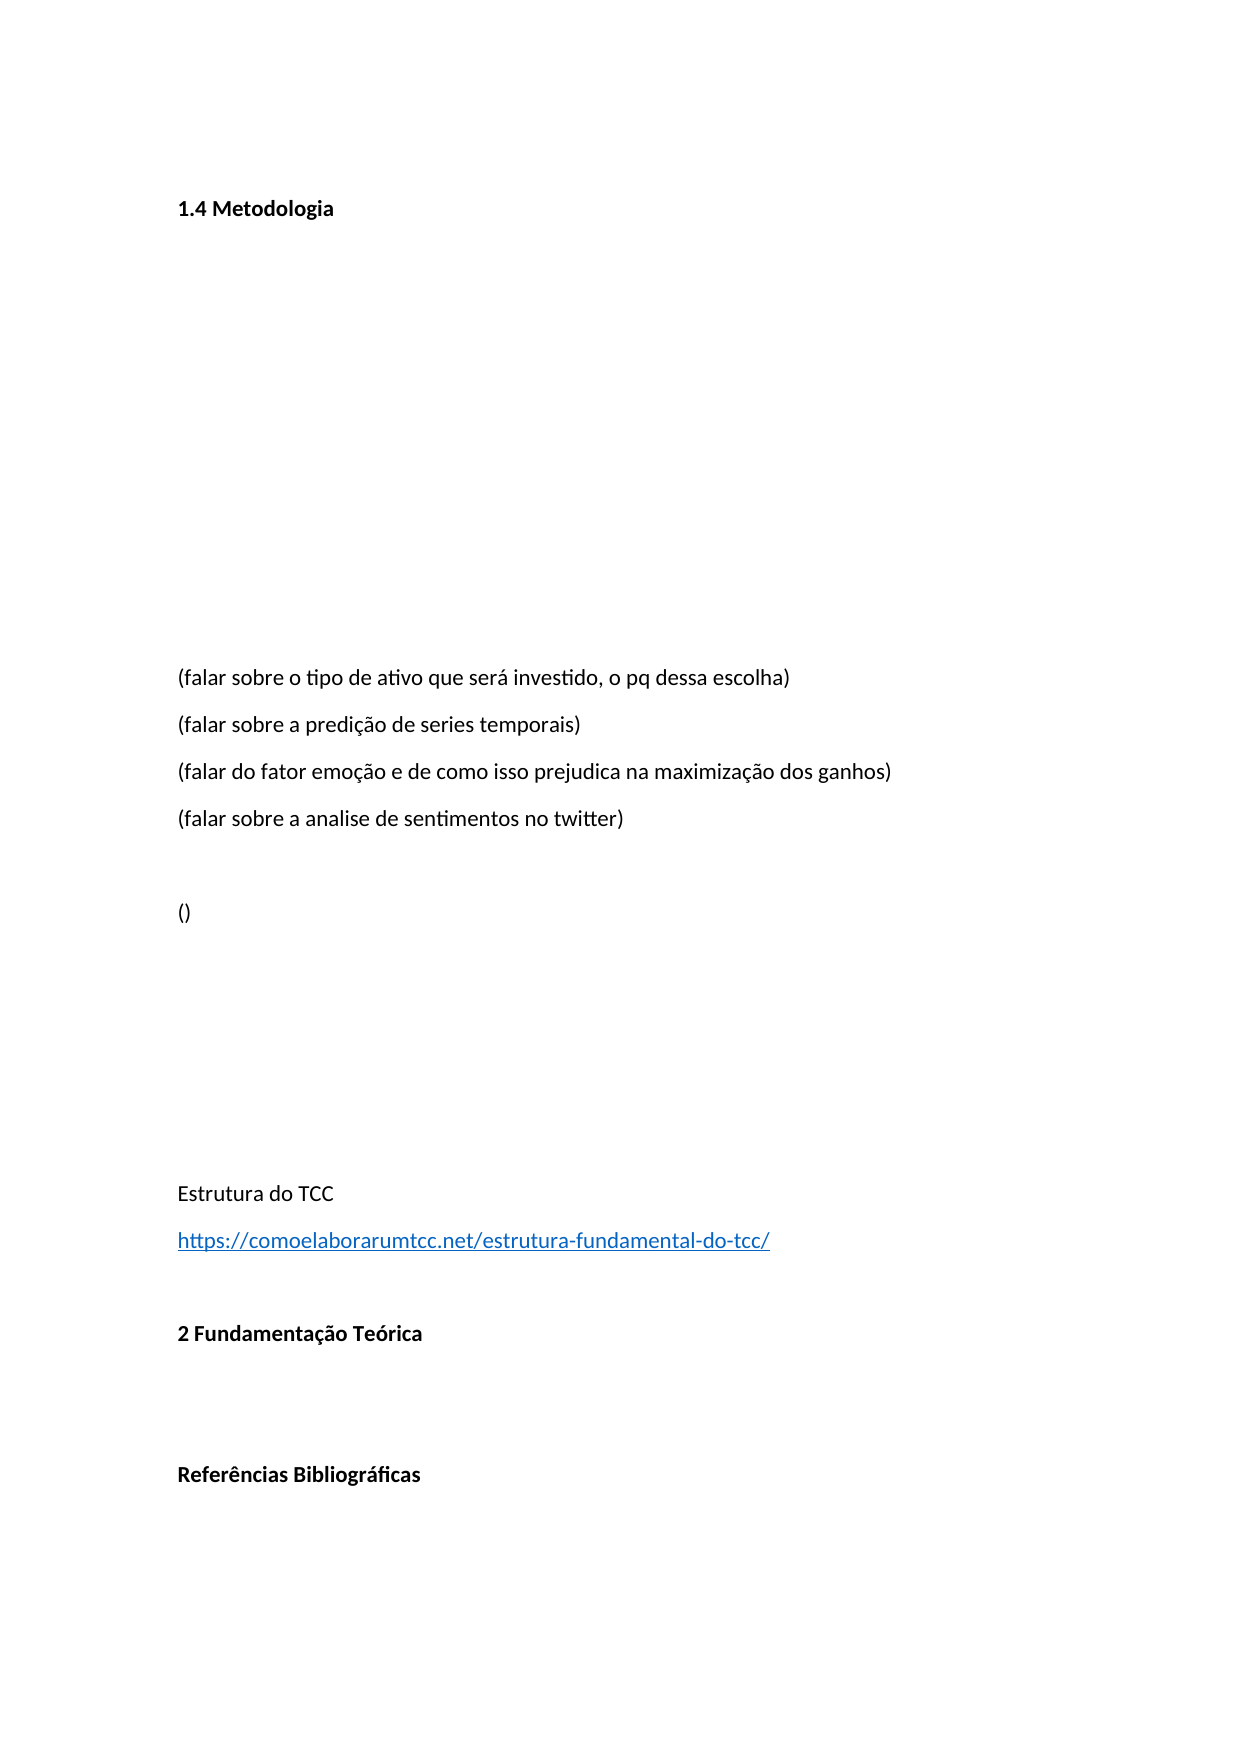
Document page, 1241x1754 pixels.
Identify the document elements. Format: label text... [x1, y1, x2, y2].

text () [177, 898, 1063, 926]
text (falar sobre o tipo de ativo que será investido, o pq dessa escolha) [177, 663, 1063, 691]
text 1.4 Metodologia [177, 194, 1063, 222]
text 2 Fundamentação Teórica [177, 1319, 1063, 1347]
text (falar sobre a predição de series temporais) [177, 710, 1063, 738]
text (falar sobre a analise de sentimentos no twitter) [177, 804, 1063, 832]
text (falar do fator emoção e de como isso prejudica na maximização dos ganhos) [177, 757, 1063, 785]
text Estrutura do TCC [177, 1179, 1063, 1207]
text https://comoelaborarumtcc.net/estrutura-fundamental-do-tcc/ [177, 1226, 1063, 1254]
text Referências Bibliográficas [177, 1460, 1063, 1488]
